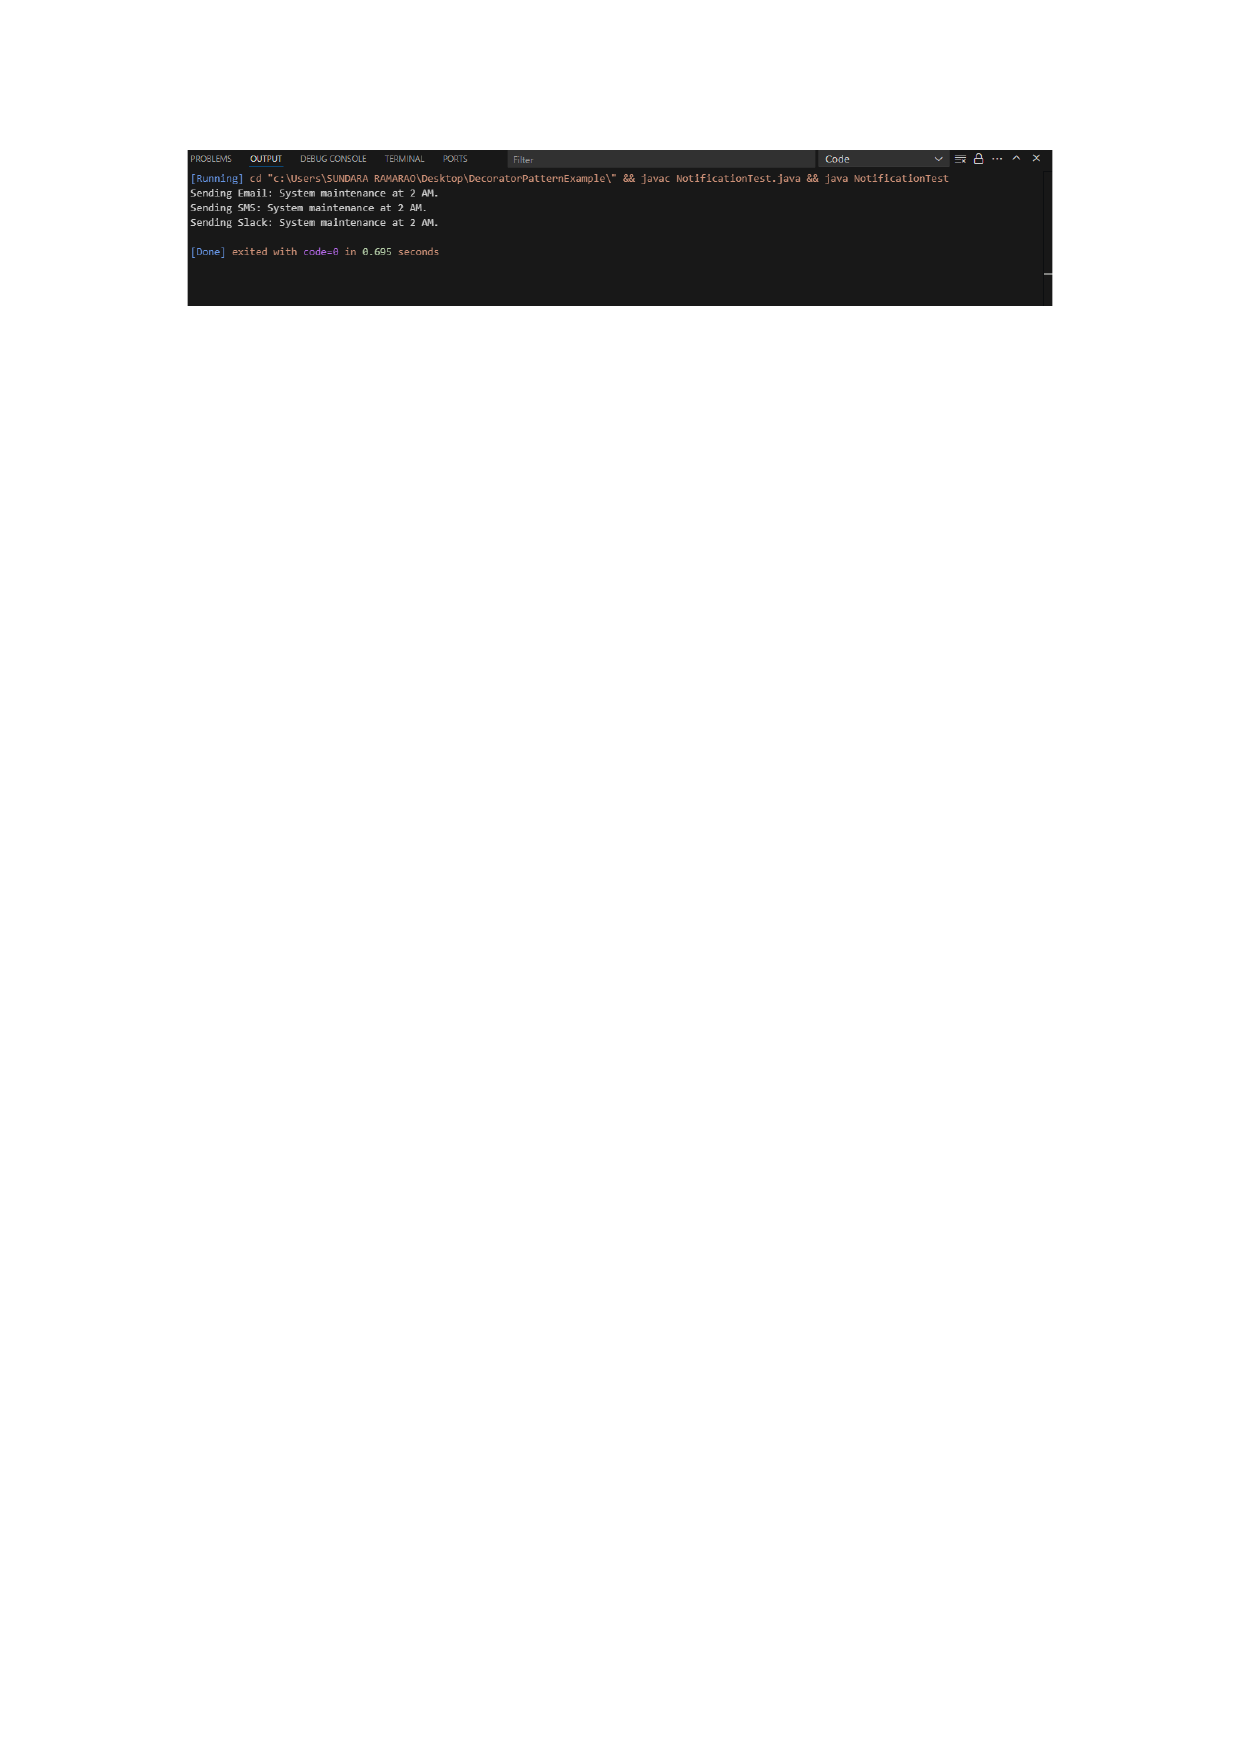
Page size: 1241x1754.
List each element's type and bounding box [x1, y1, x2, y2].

picture [187, 150, 1053, 306]
